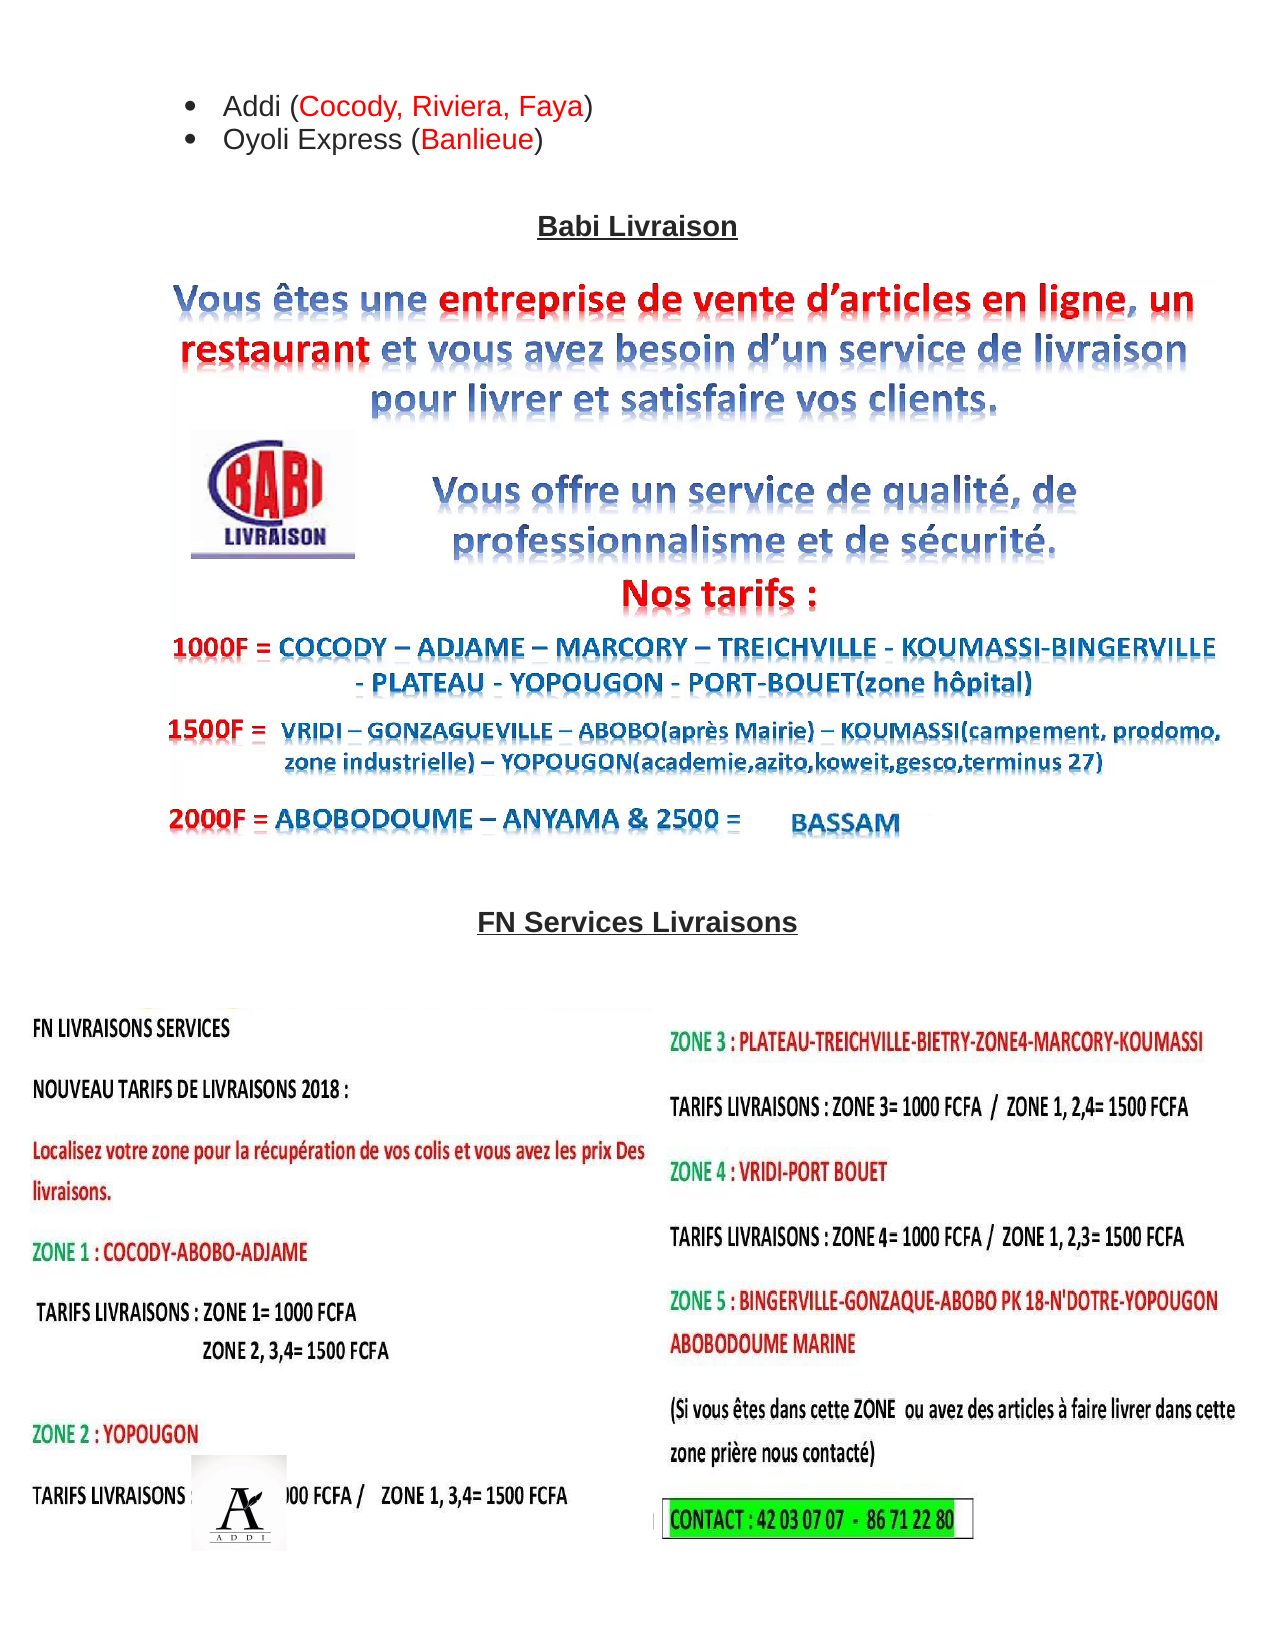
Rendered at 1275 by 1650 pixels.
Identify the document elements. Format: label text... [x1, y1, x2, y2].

picture [15, 1008, 1275, 1551]
subtitle Addi (Cocody, Riviera, Faya) [185, 89, 1127, 122]
picture [163, 280, 1224, 839]
subtitle Oyoli Express (Banlieue) [185, 122, 1127, 156]
subtitle Babi Livraison [148, 209, 1127, 242]
subtitle FN Services Livraisons [148, 905, 1127, 938]
